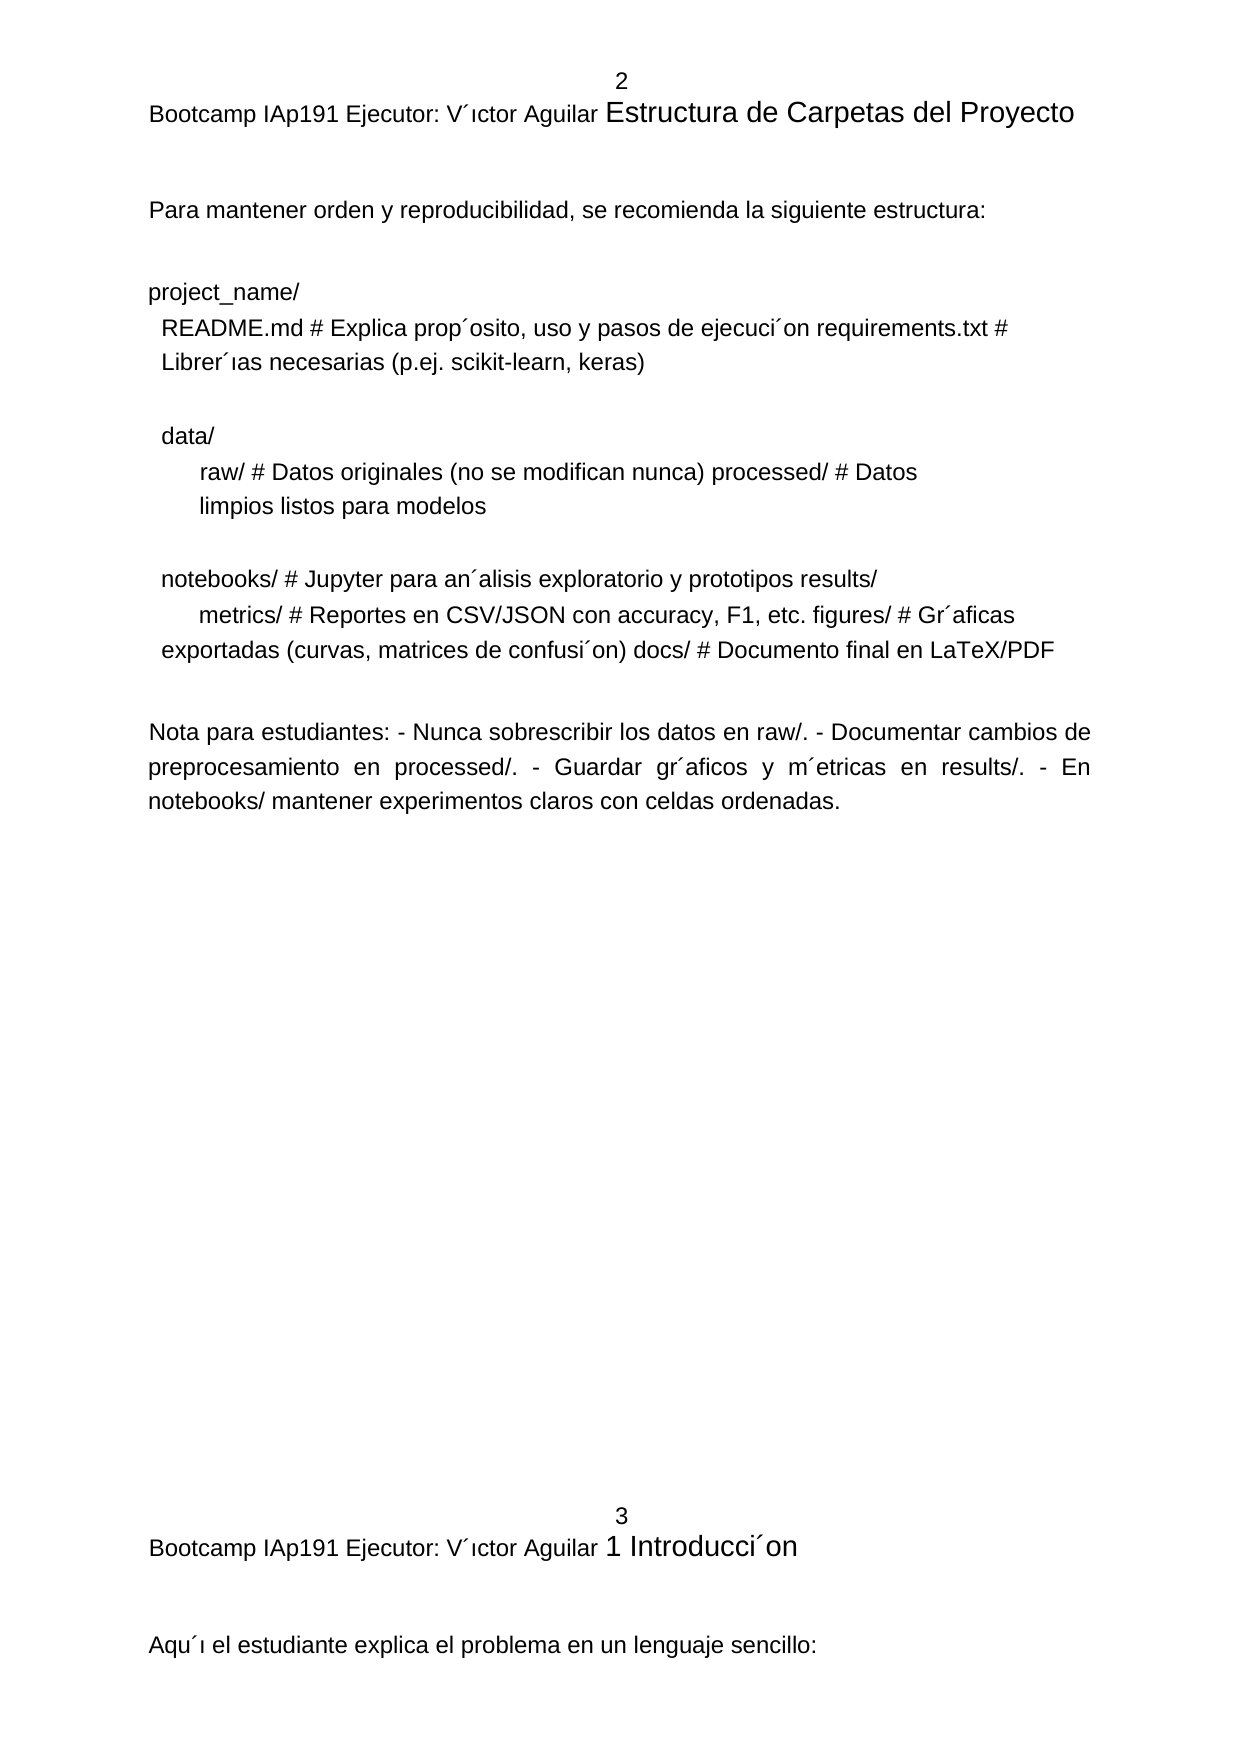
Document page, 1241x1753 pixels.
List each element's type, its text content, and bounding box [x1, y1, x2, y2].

text Bootcamp IAp191 Ejecutor: V´ıctor Aguilar 1 Introducci´on [149, 1529, 1093, 1563]
text 3 [148, 1502, 1095, 1529]
text 2 [148, 67, 1095, 94]
text Aqu´ı el estudiante explica el problema en un lenguaje sencillo: [148, 1631, 1095, 1658]
text README.md # Explica prop´osito, uso y pasos de ejecuci´on requirements.txt # Librer´ıas necesarias (p.ej. scikit-learn, keras) [161, 314, 1070, 376]
text raw/ # Datos originales (no se modifican nunca) processed/ # Datos limpios listos para modelos [199, 457, 955, 519]
text Bootcamp IAp191 Ejecutor: V´ıctor Aguilar Estructura de Carpetas del Proyecto [149, 94, 1093, 128]
text metrics/ # Reportes en CSV/JSON con accuracy, F1, etc. figures/ # Gr´aficas exportadas (curvas, matrices de confusi´on) docs/ # Documento final en LaTeX/PDF [161, 601, 1096, 663]
text Para mantener orden y reproducibilidad, se recomienda la siguiente estructura: [148, 196, 1095, 223]
text Nota para estudiantes: - Nunca sobrescribir los datos en raw/. - Documentar cambios de preprocesamiento en processed/. - Guardar gr´aficos y m´etricas en results/. - En notebooks/ mantener experimentos claros con celdas ordenadas. [148, 718, 1093, 814]
text data/ [161, 422, 1095, 449]
text notebooks/ # Jupyter para an´alisis exploratorio y prototipos results/ [161, 565, 1057, 593]
text project_name/ [148, 278, 1095, 306]
